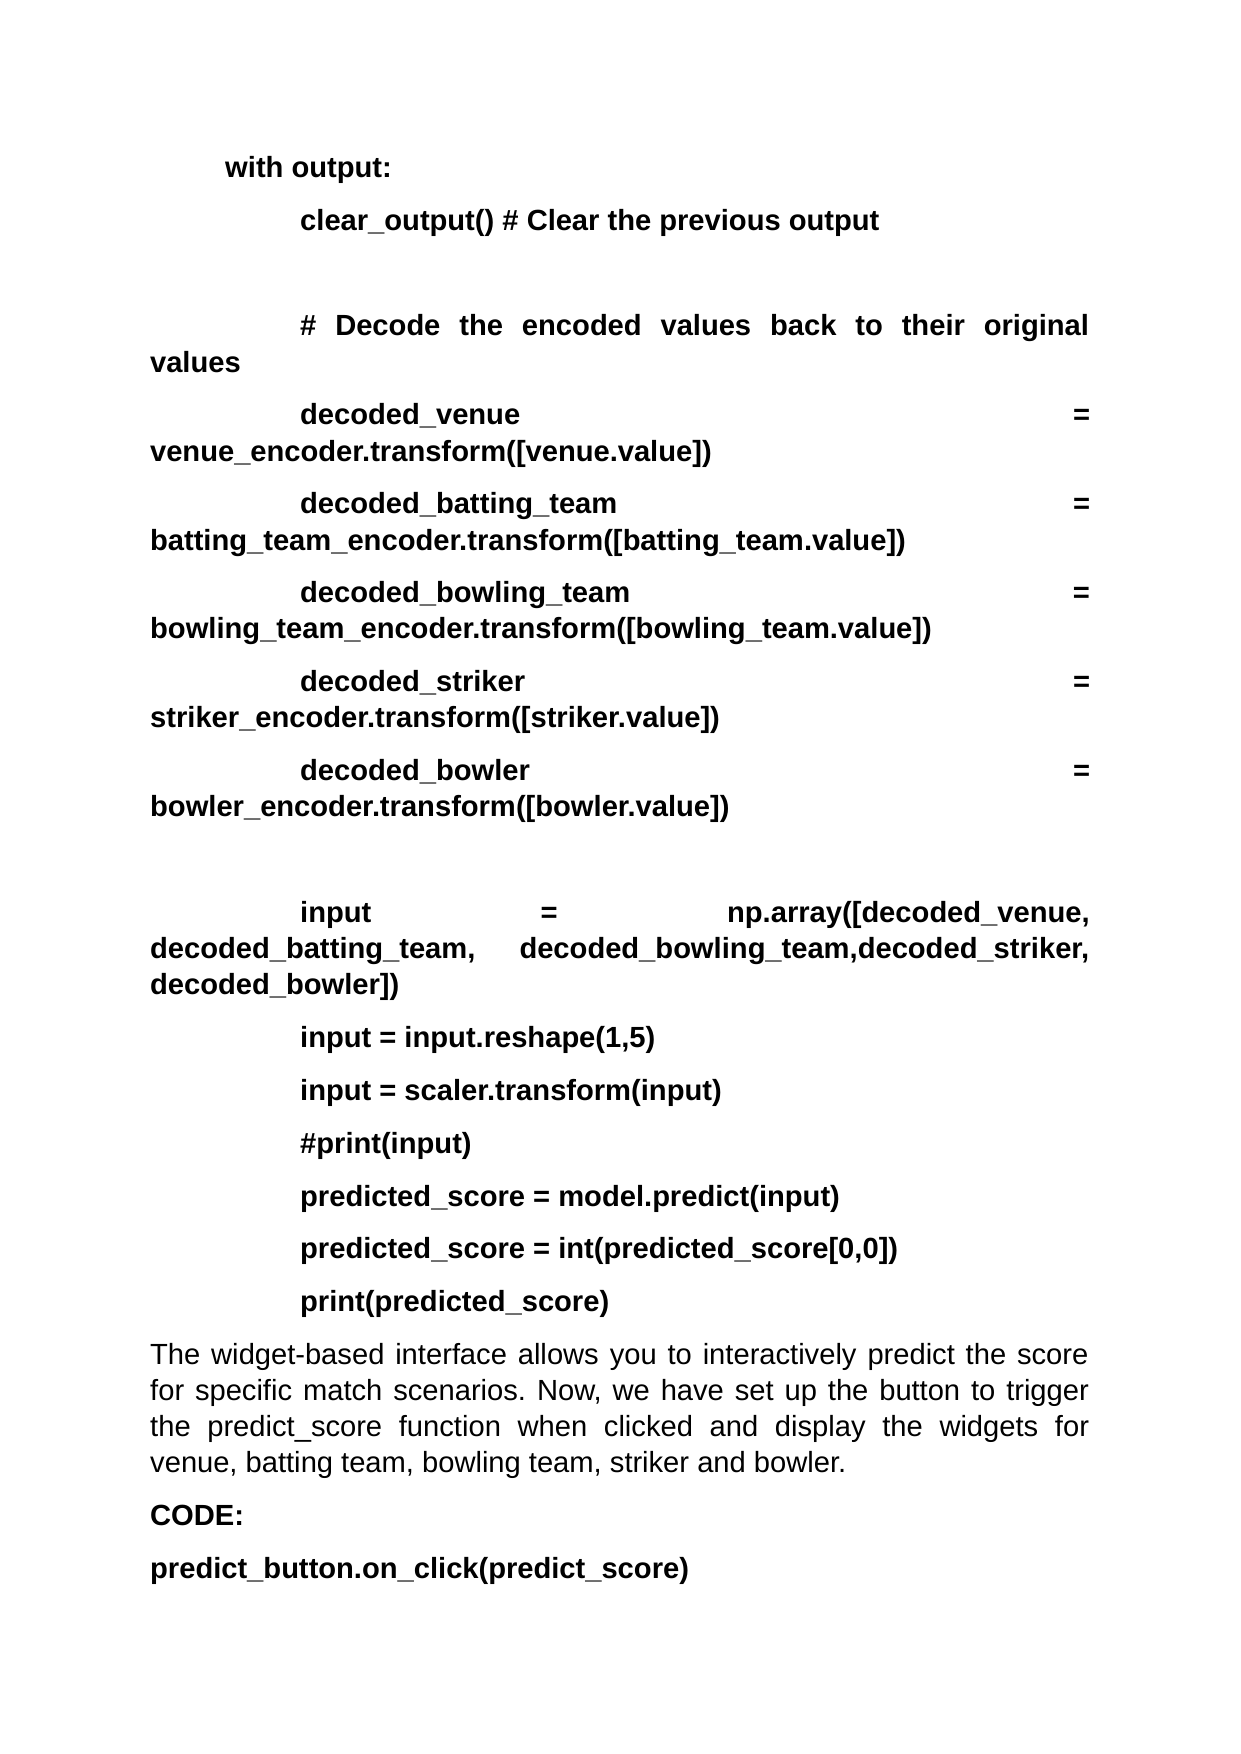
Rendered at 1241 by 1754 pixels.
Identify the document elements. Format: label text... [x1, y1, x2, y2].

text predicted_score = int(predicted_score[0,0]) [150, 1231, 1090, 1265]
text decoded_batting_team = batting_team_encoder.transform([batting_team.value]) [150, 486, 1090, 556]
text decoded_bowling_team = bowling_team_encoder.transform([bowling_team.value]) [150, 575, 1090, 645]
text clear_output() # Clear the previous output [150, 203, 1090, 236]
text predicted_score = model.predict(input) [150, 1178, 1090, 1212]
text input = np.array([decoded_venue, decoded_batting_team, decoded_bowling_team,decoded_striker, decoded_bowler]) [150, 895, 1090, 1001]
text predict_button.on_click(predict_score) [150, 1551, 1090, 1584]
text with output: [150, 150, 1090, 183]
text The widget-based interface allows you to interactively predict the score for specific match scenarios. Now, we have set up the button to trigger the predict_score function when clicked and display the widgets for venue, batting team, bowling team, striker and bowler. [150, 1337, 1090, 1479]
text # Decode the encoded values back to their original values [150, 308, 1090, 378]
text decoded_venue = venue_encoder.transform([venue.value]) [150, 397, 1090, 467]
text input = scaler.transform(input) [150, 1073, 1090, 1106]
text CODE: [150, 1498, 1090, 1532]
text decoded_striker = striker_encoder.transform([striker.value]) [150, 664, 1090, 734]
text print(predicted_score) [150, 1284, 1090, 1318]
text decoded_bowler = bowler_encoder.transform([bowler.value]) [150, 753, 1090, 823]
text input = input.reshape(1,5) [150, 1020, 1090, 1054]
text #print(input) [150, 1126, 1090, 1159]
